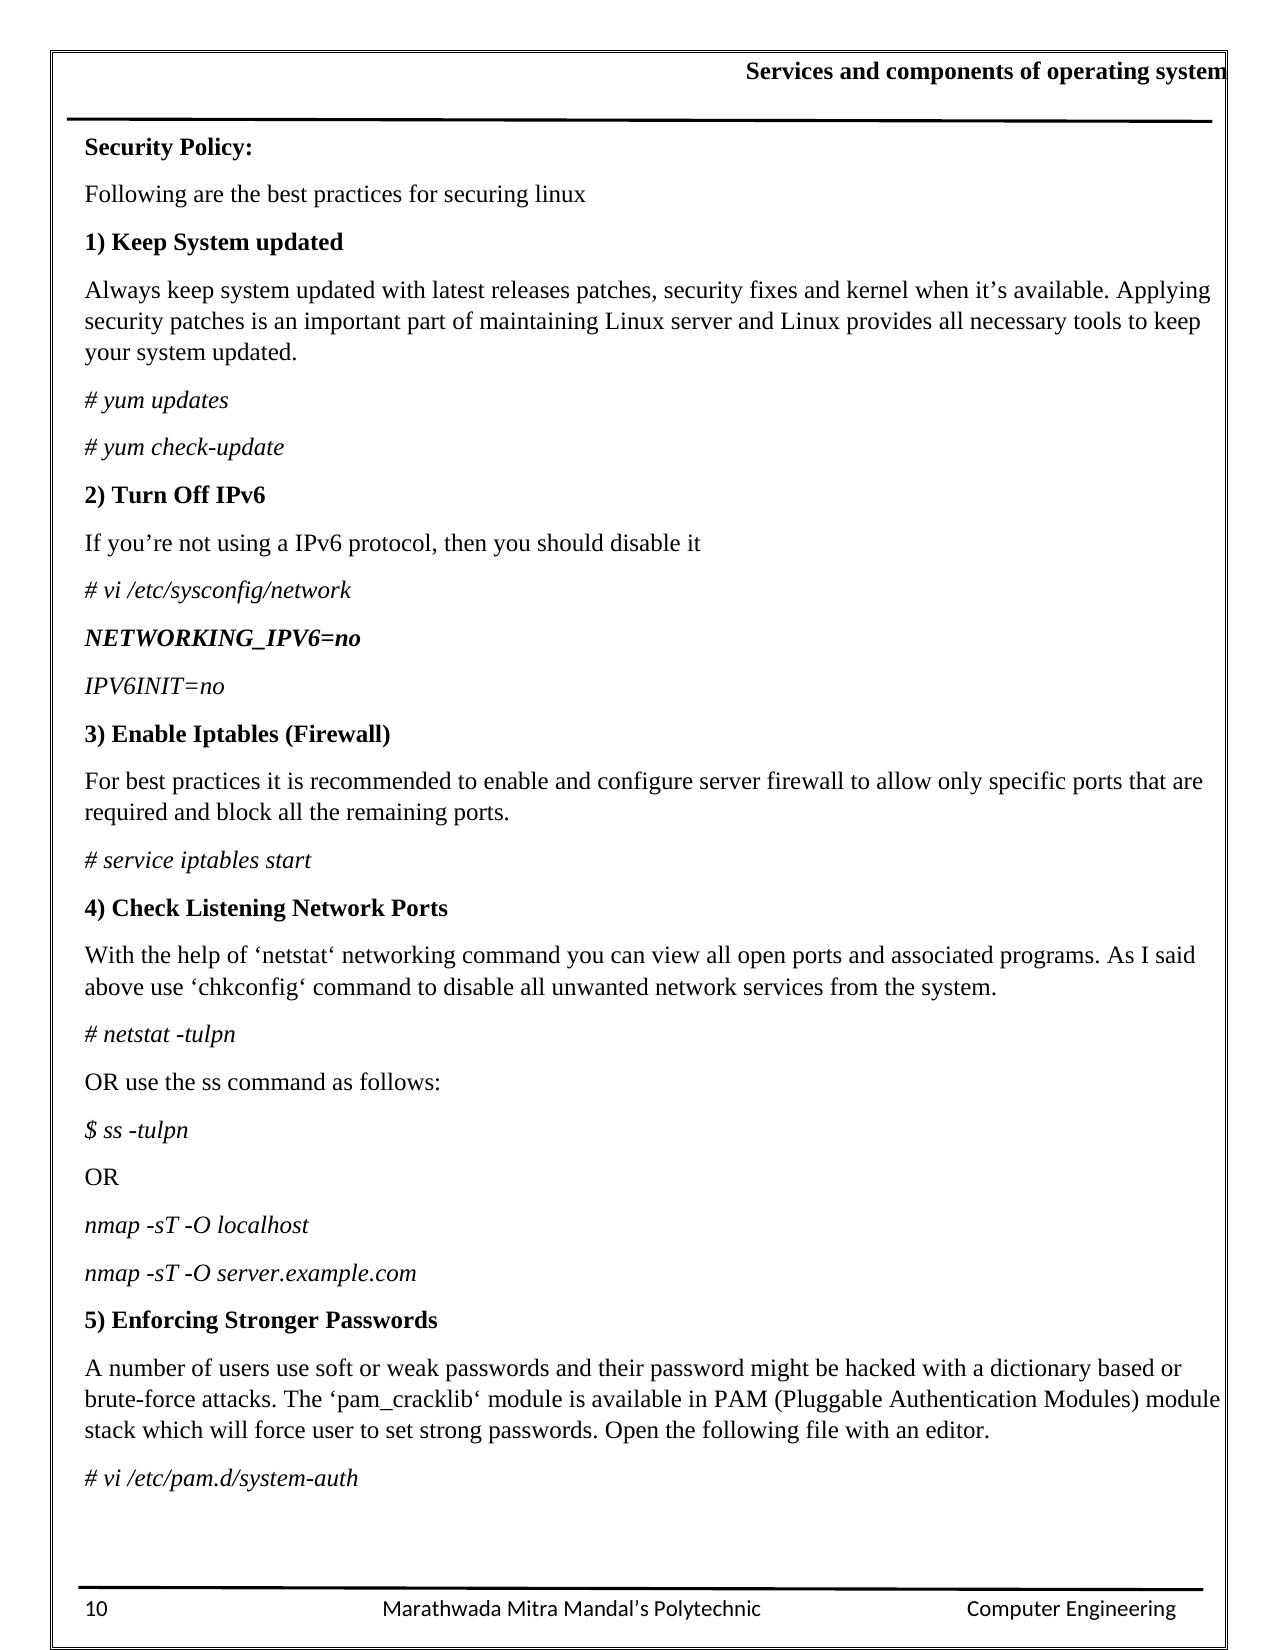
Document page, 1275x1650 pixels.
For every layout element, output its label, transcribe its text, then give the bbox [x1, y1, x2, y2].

text # service iptables start [84, 845, 1225, 874]
text $ ss -tulpn [84, 1115, 1225, 1143]
text Always keep system updated with latest releases patches, security fixes and kernel when it’s available. Applying security patches is an important part of maintaining Linux server and Linux provides all necessary tools to keep your system updated. [84, 275, 1225, 366]
text 1) Keep System updated [84, 227, 1225, 256]
text Security Policy: [84, 132, 1225, 161]
text Following are the best practices for securing linux [84, 179, 1225, 208]
text # yum updates [84, 385, 1225, 413]
text # netstat -tulpn [84, 1019, 1225, 1048]
text OR [84, 1162, 1225, 1191]
text OR use the ss command as follows: [84, 1067, 1225, 1096]
text nmap -sT -O localhost [84, 1210, 1225, 1239]
text NETWORKING_IPV6=no [84, 623, 1225, 652]
text If you’re not using a IPv6 protocol, then you should disable it [84, 528, 1225, 557]
text 3) Enable Iptables (Firewall) [84, 719, 1225, 747]
text # yum check-update [84, 432, 1225, 461]
text 5) Enforcing Stronger Passwords [84, 1306, 1225, 1334]
text IPV6INIT=no [84, 671, 1225, 700]
text 2) Turn Off IPv6 [84, 480, 1225, 509]
text nmap -sT -O server.example.com [84, 1258, 1225, 1287]
text A number of users use soft or weak passwords and their password might be hacked with a dictionary based or brute-force attacks. The ‘pam_cracklib‘ module is available in PAM (Pluggable Authentication Modules) module stack which will force user to set strong passwords. Open the following file with an editor. [84, 1353, 1225, 1444]
text 4) Check Listening Network Ports [84, 893, 1225, 922]
text # vi /etc/pam.d/system-auth [84, 1463, 1225, 1492]
text With the help of ‘netstat‘ networking command you can view all open ports and associated programs. As I said above use ‘chkconfig‘ command to disable all unwanted network services from the system. [84, 941, 1225, 1000]
text # vi /etc/sysconfig/network [84, 576, 1225, 604]
text For best practices it is recommended to enable and configure server firewall to allow only specific ports that are required and block all the remaining ports. [84, 766, 1225, 826]
